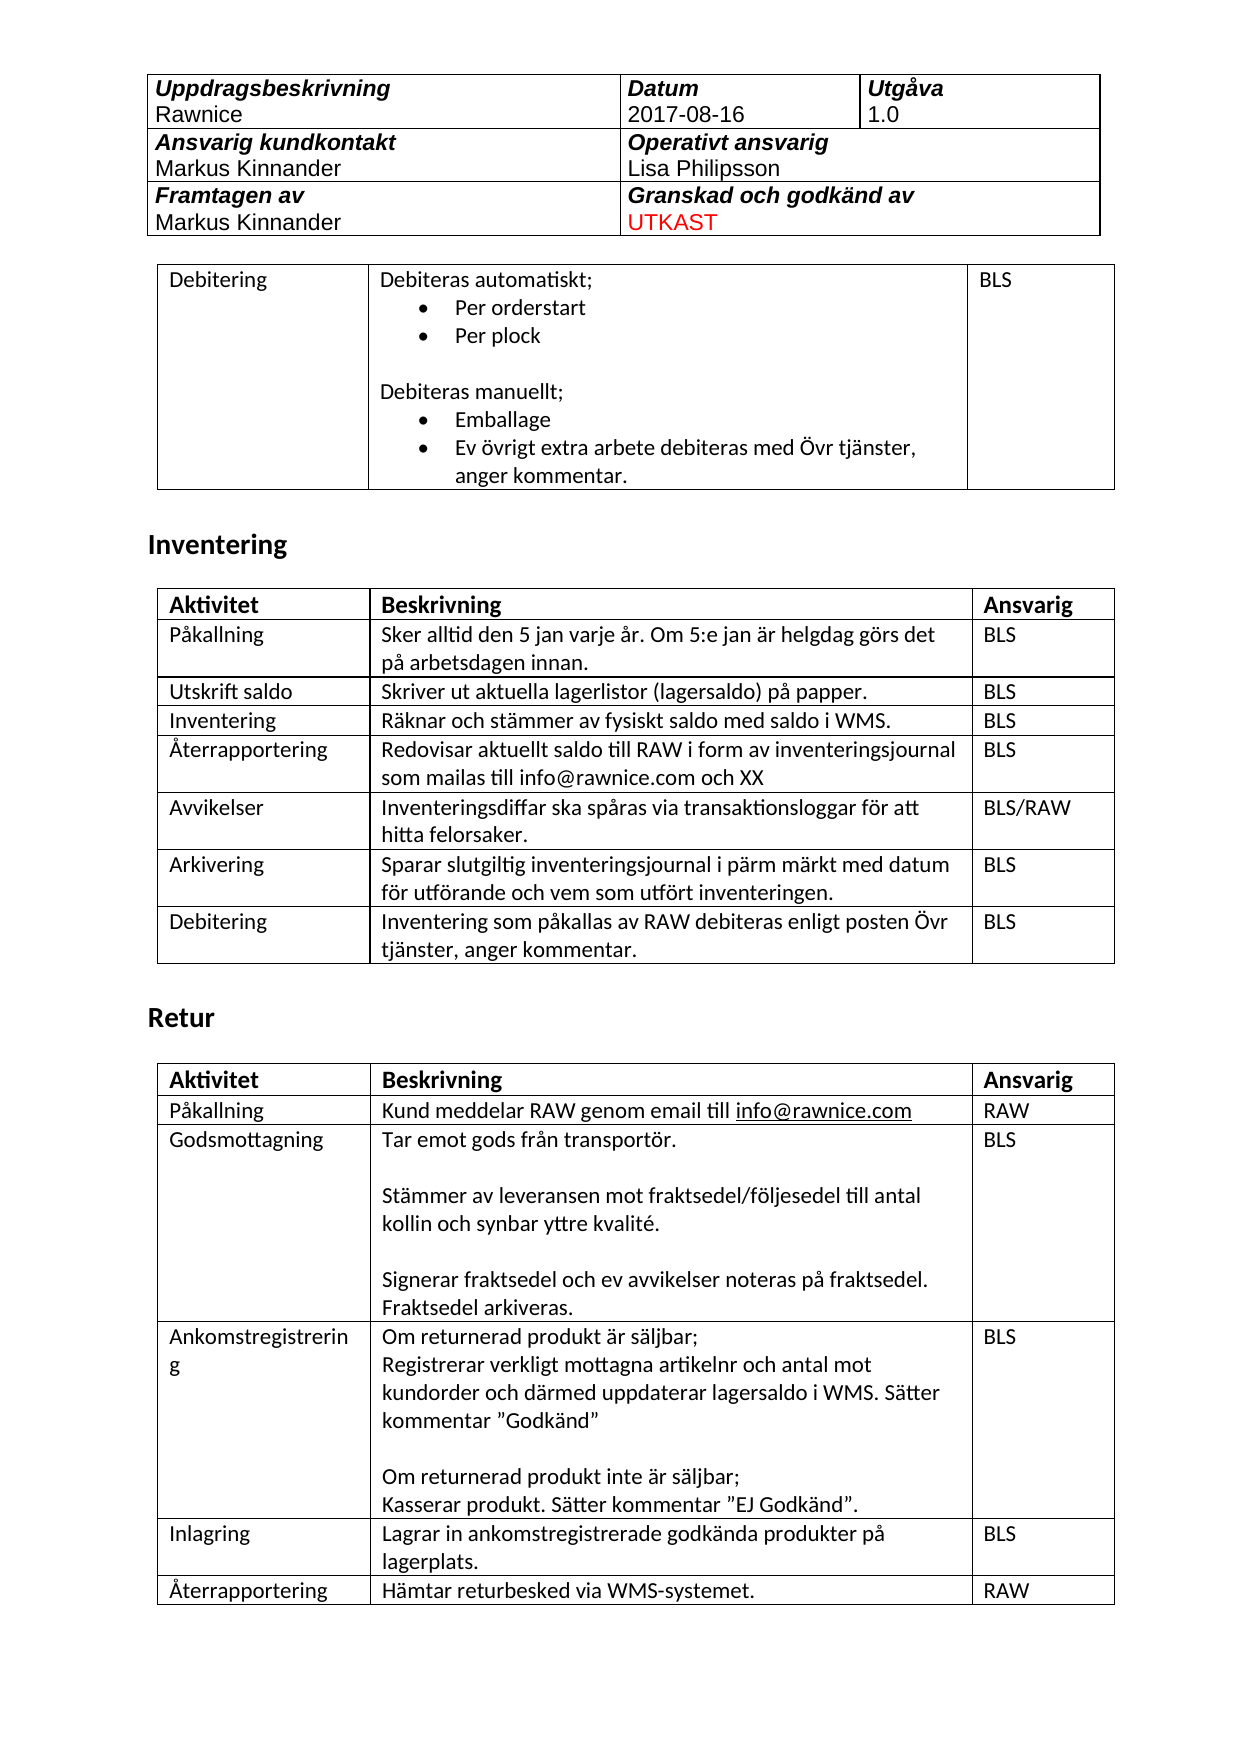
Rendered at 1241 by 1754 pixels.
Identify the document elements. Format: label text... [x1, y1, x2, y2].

table_header Aktivitet [158, 1064, 370, 1095]
table_cell Skriver ut aktuella lagerlistor (lagersaldo) på papper. [371, 678, 972, 705]
table_cell Godsmottagning [158, 1125, 370, 1321]
text Inventering [148, 526, 1093, 562]
table_cell BLS [973, 620, 1114, 676]
table_cell Lagrar in ankomstregistrerade godkända produkter på lagerplats. [371, 1519, 972, 1575]
text Retur [148, 999, 1093, 1063]
table_cell Påkallning [158, 1096, 370, 1124]
table_header Ansvarig [973, 1064, 1114, 1095]
table_cell Inventeringsdiffar ska spåras via transaktionsloggar för att hitta felorsaker. [371, 793, 972, 849]
table_cell BLS [973, 706, 1114, 734]
table_cell BLS [973, 1519, 1114, 1575]
table_cell Återrapportering [158, 736, 369, 792]
table_cell BLS/RAW [973, 793, 1114, 849]
table_cell Hämtar returbesked via WMS-systemet. [371, 1576, 972, 1604]
table_cell BLS [973, 907, 1114, 963]
table_cell Avvikelser [158, 793, 369, 849]
table_cell Inventering som påkallas av RAW debiteras enligt posten Övr tjänster, anger kommentar. [371, 907, 972, 963]
table_cell Inventering [158, 706, 369, 734]
table_header Beskrivning [371, 1064, 972, 1095]
table_cell Debitering [158, 907, 369, 963]
table_cell BLS [973, 678, 1114, 705]
table_cell BLS [973, 736, 1114, 792]
table_cell Påkallning [158, 620, 369, 676]
table_cell Utskrift saldo [158, 678, 369, 705]
table_cell BLS [973, 850, 1114, 906]
table_cell Inlagring [158, 1519, 370, 1575]
table_cell Återrapportering [158, 1576, 370, 1604]
table_cell Debitering [158, 265, 368, 489]
table_cell RAW [973, 1096, 1114, 1124]
table_header Beskrivning [371, 589, 972, 619]
table_cell Kund meddelar RAW genom email till info@rawnice.com [371, 1096, 972, 1124]
table_cell Om returnerad produkt är säljbar; Registrerar verkligt mottagna artikelnr och antal mot kundorder och därmed uppdaterar lagersaldo i WMS. Sätter kommentar ”Godkänd” Om returnerad produkt inte är säljbar; Kasserar produkt. Sätter kommentar ”EJ Godkänd”. [371, 1322, 972, 1518]
table_cell RAW [973, 1576, 1114, 1604]
table_cell Redovisar aktuellt saldo till RAW i form av inventeringsjournal som mailas till info@rawnice.com och XX [371, 736, 972, 792]
table_cell Ankomstregistrering [158, 1322, 370, 1518]
table_cell BLS [968, 265, 1114, 489]
table_cell Arkivering [158, 850, 369, 906]
table_cell Debiteras automatiskt; Per orderstart Per plock Debiteras manuellt; Emballage Ev övrigt extra arbete debiteras med Övr tjänster, anger kommentar. [369, 265, 967, 489]
table_cell Räknar och stämmer av fysiskt saldo med saldo i WMS. [371, 706, 972, 734]
table_cell BLS [973, 1322, 1114, 1518]
table_cell Sker alltid den 5 jan varje år. Om 5:e jan är helgdag görs det på arbetsdagen innan. [371, 620, 972, 676]
table_header Ansvarig [973, 589, 1114, 619]
table_cell Sparar slutgiltig inventeringsjournal i pärm märkt med datum för utförande och vem som utfört inventeringen. [371, 850, 972, 906]
table_cell Tar emot gods från transportör. Stämmer av leveransen mot fraktsedel/följesedel till antal kollin och synbar yttre kvalité. Signerar fraktsedel och ev avvikelser noteras på fraktsedel. Fraktsedel arkiveras. [371, 1125, 972, 1321]
table_header Aktivitet [158, 589, 369, 619]
table_cell BLS [973, 1125, 1114, 1321]
